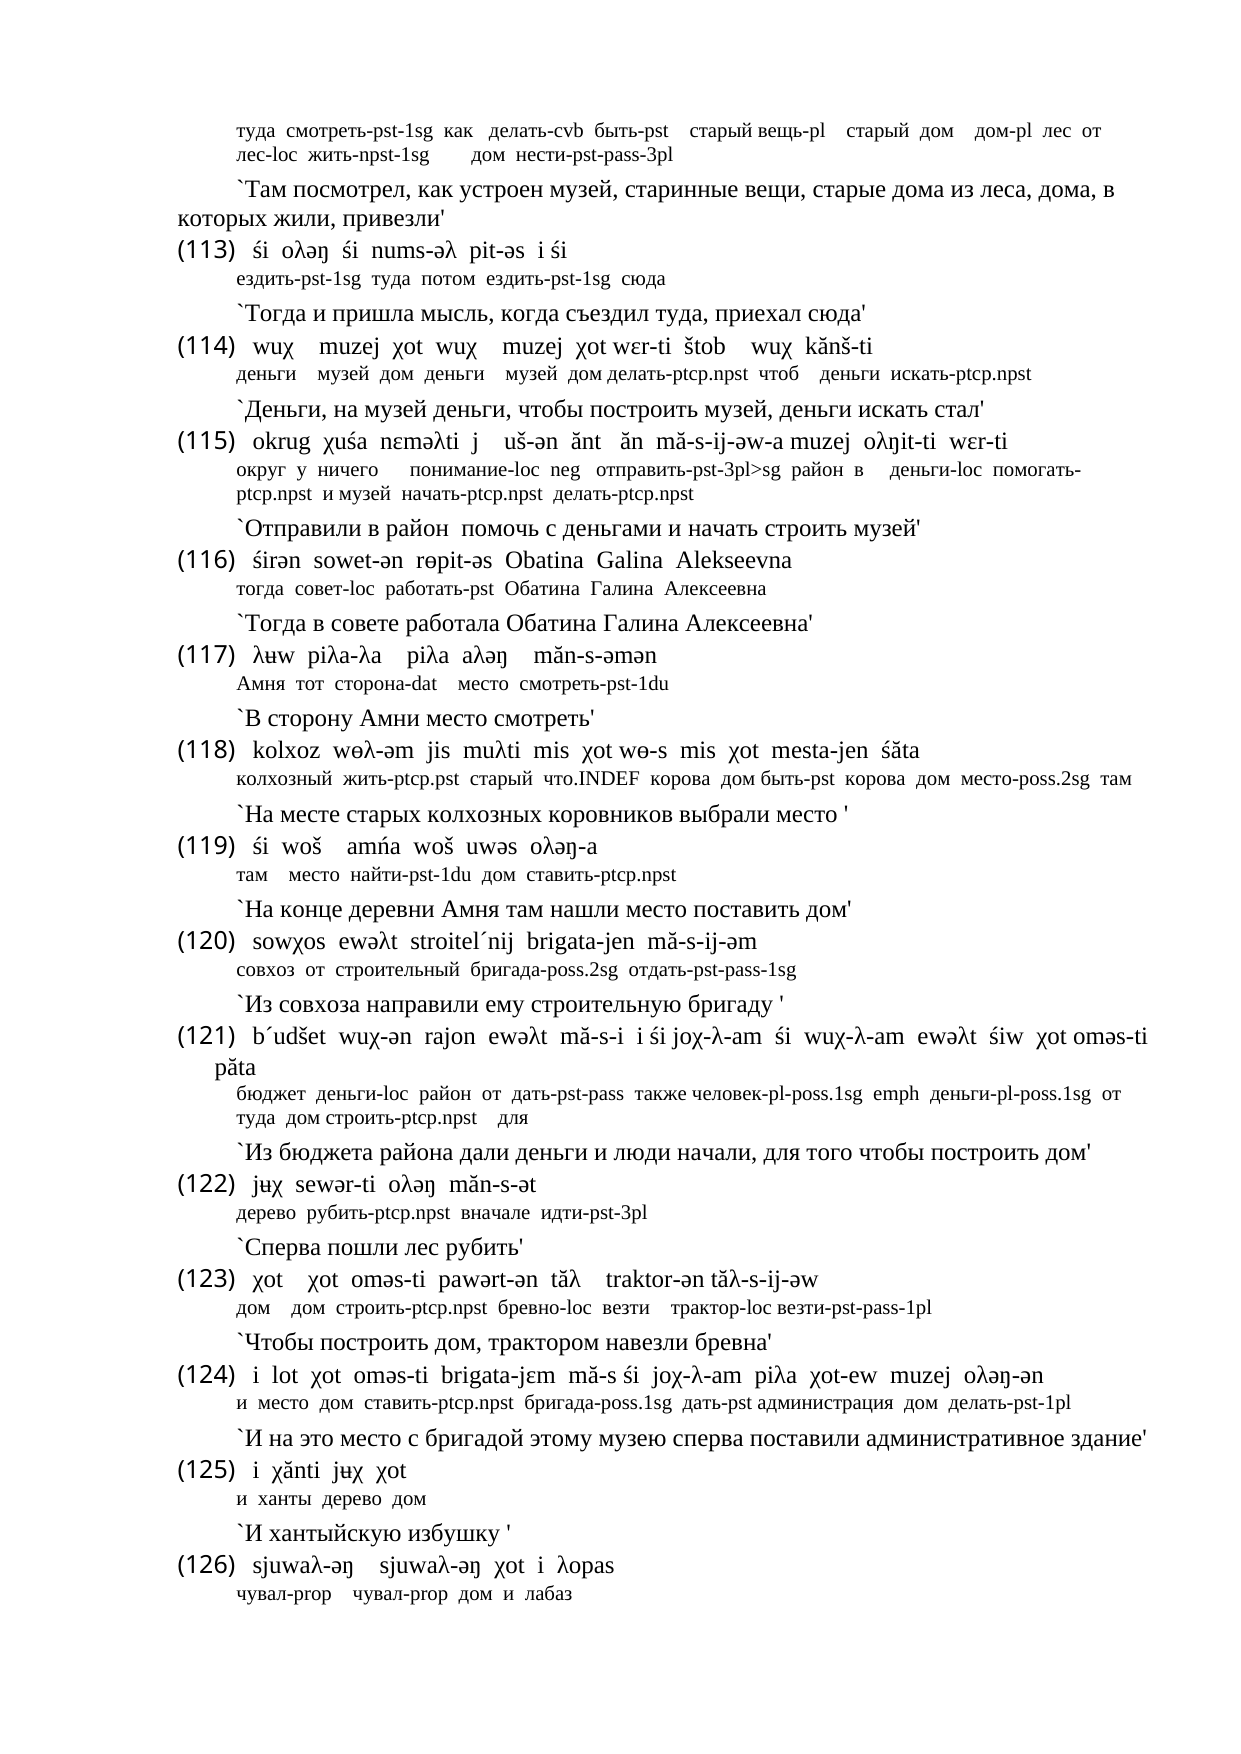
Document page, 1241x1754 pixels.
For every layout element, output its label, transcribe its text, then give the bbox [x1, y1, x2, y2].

text туда смотреть-pst-1sg как делать-cvb быть-pst старый вещь-pl старый дом дом-pl лес от лес-loc жить-npst-1sg дом нести-pst-pass-3pl [236, 118, 1152, 166]
text jʉχ sewər-ti oλəŋ măn-s-ət [177, 1166, 1152, 1200]
text и ханты дерево дом [236, 1486, 1152, 1509]
text `На месте старых колхозных коровников выбрали место ' [177, 799, 1152, 827]
text okrug χuśa nɛməλti j uš-ən ănt ăn mă-s-ij-əw-a muzej oλŋit-ti wɛr-ti [177, 422, 1152, 457]
text `Там посмотрел, как устроен музей, старинные вещи, старые дома из леса, дома, в которых жили, привезли' [177, 174, 1152, 232]
text совхоз от строительный бригада-poss.2sg отдать-pst-pass-1sg [236, 957, 1152, 981]
text чувал-prop чувал-prop дом и лабаз [236, 1581, 1152, 1605]
text колхозный жить-ptcp.pst старый что.INDEF корова дом быть-pst корова дом место-poss.2sg там [236, 766, 1152, 790]
text wuχ muzej χot wuχ muzej χot wɛr-ti štob wuχ kănš-ti [177, 327, 1152, 361]
text `Сперва пошли лес рубить' [177, 1232, 1152, 1261]
text i lot χot oməs-ti brigata-jɛm mă-s śi joχ-λ-am piλa χot-ew muzej oλəŋ-ən [177, 1356, 1152, 1390]
text `И на это место с бригадой этому музею сперва поставили административное здание' [177, 1423, 1152, 1451]
text `В сторону Амни место смотреть' [177, 703, 1152, 732]
text śirən sowet-ən rɵpit-əs Obatina Galina Alekseevna [177, 542, 1152, 576]
text `Тогда и пришла мысль, когда съездил туда, приехал сюда' [177, 298, 1152, 327]
text дерево рубить-ptcp.npst вначале идти-pst-3pl [236, 1200, 1152, 1224]
text `Чтобы построить дом, трактором навезли бревна' [177, 1327, 1152, 1356]
text и место дом ставить-ptcp.npst бригада-poss.1sg дать-pst администрация дом делать-pst-1pl [236, 1390, 1152, 1414]
text sjuwaλ-əŋ sjuwaλ-əŋ χot i λopas [177, 1547, 1152, 1581]
text bˊudšet wuχ-ən rajon ewəλt mă-s-i i śi joχ-λ-am śi wuχ-λ-am ewəλt śiw χot oməs-ti păta [177, 1018, 1152, 1081]
text дом дом строить-ptcp.npst бревно-loc везти трактор-loc везти-pst-pass-1pl [236, 1295, 1152, 1319]
text тогда совет-loc работать-pst Обатина Галина Алексеевна [236, 576, 1152, 600]
text деньги музей дом деньги музей дом делать-ptcp.npst чтоб деньги искать-ptcp.npst [236, 361, 1152, 385]
text i χănti jʉχ χot [177, 1451, 1152, 1486]
text sowχos ewəλt stroitelˊnij brigata-jen mă-s-ij-əm [177, 923, 1152, 957]
text Амня тот сторона-dat место смотреть-pst-1du [236, 671, 1152, 695]
text бюджет деньги-loc район от дать-pst-pass также человек-pl-poss.1sg emph деньги-pl-poss.1sg от туда дом строить-ptcp.npst для [236, 1081, 1152, 1129]
text `Отправили в район помочь с деньгами и начать строить музей' [177, 513, 1152, 542]
text λʉw piλa-λa piλa aλəŋ măn-s-əmən [177, 637, 1152, 671]
text `Тогда в совете работала Обатина Галина Алексеевна' [177, 608, 1152, 637]
text там место найти-pst-1du дом ставить-ptcp.npst [236, 861, 1152, 886]
text `Из совхоза направили ему строительную бригаду ' [177, 989, 1152, 1018]
text `На конце деревни Амня там нашли место поставить дом' [177, 894, 1152, 923]
text `Деньги, на музей деньги, чтобы построить музей, деньги искать стал' [177, 394, 1152, 422]
text śi woš amńa woš uwəs oλəŋ-a [177, 827, 1152, 861]
text śi oλəŋ śi nums-əλ pit-əs i śi [177, 232, 1152, 266]
text χot χot oməs-ti pawərt-ən tăλ traktor-ən tăλ-s-ij-əw [177, 1261, 1152, 1295]
text округ у ничего понимание-loc neg отправить-pst-3pl>sg район в деньги-loc помогать-ptcp.npst и музей начать-ptcp.npst делать-ptcp.npst [236, 457, 1152, 505]
text `И хантыйскую избушку ' [177, 1518, 1152, 1547]
text ездить-pst-1sg туда потом ездить-pst-1sg сюда [236, 266, 1152, 290]
text kolxoz wɵλ-əm jis muλti mis χot wɵ-s mis χot mesta-jen śăta [177, 732, 1152, 766]
text `Из бюджета района дали деньги и люди начали, для того чтобы построить дом' [177, 1137, 1152, 1166]
